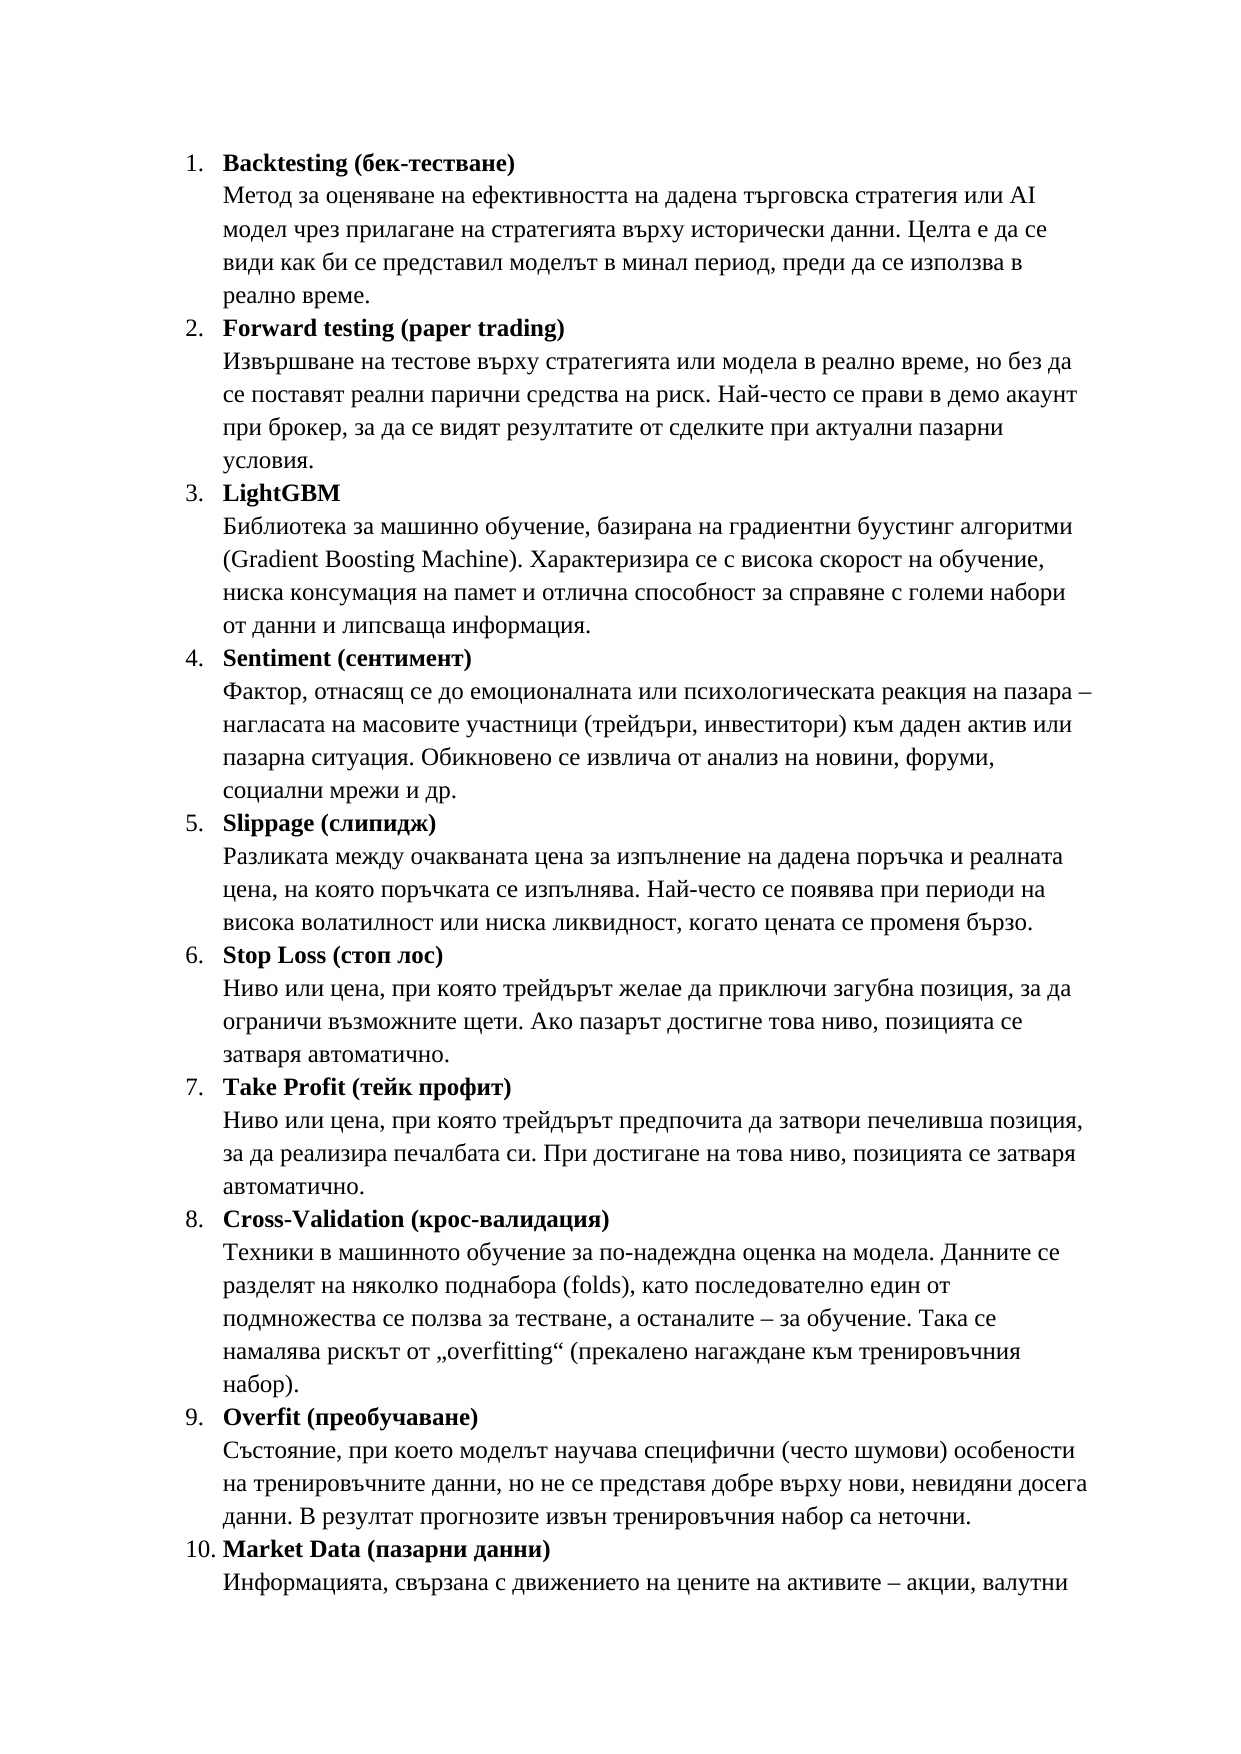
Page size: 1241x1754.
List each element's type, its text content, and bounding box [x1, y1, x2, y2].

list Sentiment (сентимент) Фактор, отнасящ се до емоционалната или психологическата реакция на пазара – нагласата на масовите участници (трейдъри, инвеститори) към даден актив или пазарна ситуация. Обикновено се извлича от анализ на новини, форуми, социални мрежи и др. [185, 837, 1093, 998]
list Cross-Validation (крос-валидация) Техники в машинното обучение за по-надеждна оценка на модела. Данните се разделят на няколко поднабора (folds), като последователно един от подмножества се ползва за тестване, а останалите – за обучение. Така се намалява рискът от „overfitting“ (прекалено нагаждане към тренировъчния набор). [185, 1398, 1093, 1592]
list Stop Loss (стоп лос) Ниво или цена, при която трейдърът желае да приключи загубна позиция, за да ограничи възможните щети. Ако пазарът достигне това ниво, позицията се затваря автоматично. [185, 1134, 1093, 1262]
text Речник на понятията (Терминология) [148, 263, 1093, 306]
list Backtesting (бек-тестване) Метод за оценяване на ефективността на дадена търговска стратегия или AI модел чрез прилагане на стратегията върху исторически данни. Целта е да се види как би се представил моделът в минал период, преди да се използва в реално време. [185, 342, 1093, 503]
list Take Profit (тейк профит) Ниво или цена, при която трейдърът предпочита да затвори печеливша позиция, за да реализира печалбата си. При достигане на това ниво, позицията се затваря автоматично. [185, 1266, 1093, 1394]
list LightGBM Библиотека за машинно обучение, базирана на градиентни буустинг алгоритми (Gradient Boosting Machine). Характеризира се с висока скорост на обучение, ниска консумация на памет и отлична способност за справяне с големи набори от данни и липсваща информация. [185, 672, 1093, 833]
list Slippage (слипидж) Разликата между очакваната цена за изпълнение на дадена поръчка и реалната цена, на която поръчката се изпълнява. Най-често се появява при периоди на висока волатилност или ниска ликвидност, когато цената се променя бързо. [185, 1002, 1093, 1130]
text (Ще бъде поставен речник накрая на документа, за по-лесно разбиране на терминологията) [148, 148, 1093, 219]
list Forward testing (paper trading) Извършване на тестове върху стратегията или модела в реално време, но без да се поставят реални парични средства на риск. Най-често се прави в демо акаунт при брокер, за да се видят резултатите от сделките при актуални пазарни условия. [185, 507, 1093, 668]
